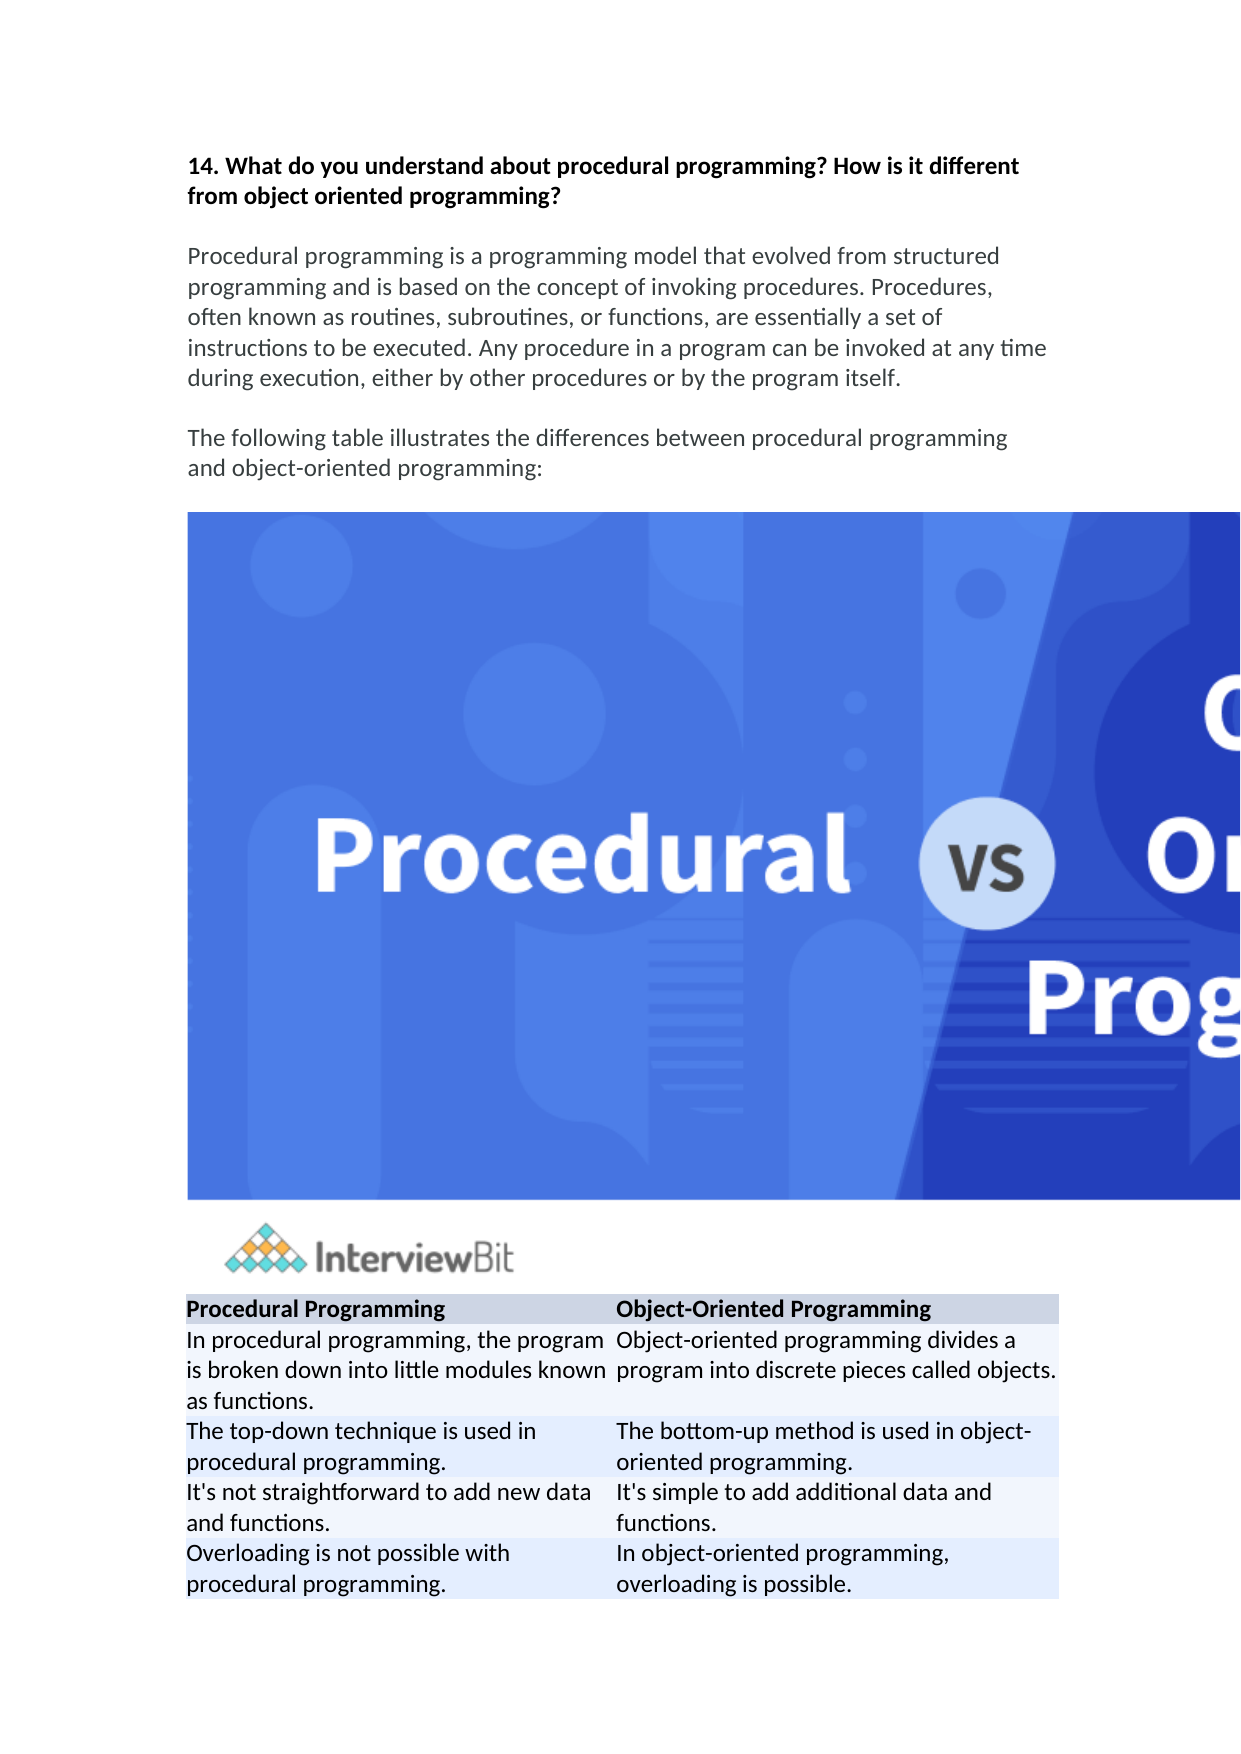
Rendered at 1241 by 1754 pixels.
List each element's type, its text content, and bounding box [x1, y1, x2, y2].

table_cell The top-down technique is used in procedural programming. [186, 1416, 616, 1477]
subtitle 14. What do you understand about procedural programming? How is it different from object oriented programming? [187, 150, 1053, 211]
table_cell The bottom-up method is used in object-oriented programming. [616, 1416, 1059, 1477]
table_cell Overloading is not possible with procedural programming. [186, 1538, 616, 1599]
text Procedural programming is a programming model that evolved from structured programming and is based on the concept of invoking procedures. Procedures, often known as routines, subroutines, or functions, are essentially a set of instructions to be executed. Any procedure in a program can be invoked at any time during execution, either by other procedures or by the program itself. [187, 240, 1053, 393]
table_cell In procedural programming, the program is broken down into little modules known as functions. [186, 1324, 616, 1416]
table_cell It's not straightforward to add new data and functions. [186, 1477, 616, 1538]
table_cell In object-oriented programming, overloading is possible. [616, 1538, 1059, 1599]
table_header Procedural Programming [186, 1294, 616, 1324]
picture [187, 512, 1241, 1294]
text The following table illustrates the differences between procedural programming and object-oriented programming: [187, 422, 1053, 483]
table_header Object-Oriented Programming [616, 1294, 1059, 1324]
table_cell Object-oriented programming divides a program into discrete pieces called objects. [616, 1324, 1059, 1416]
table_cell It's simple to add additional data and functions. [616, 1477, 1059, 1538]
